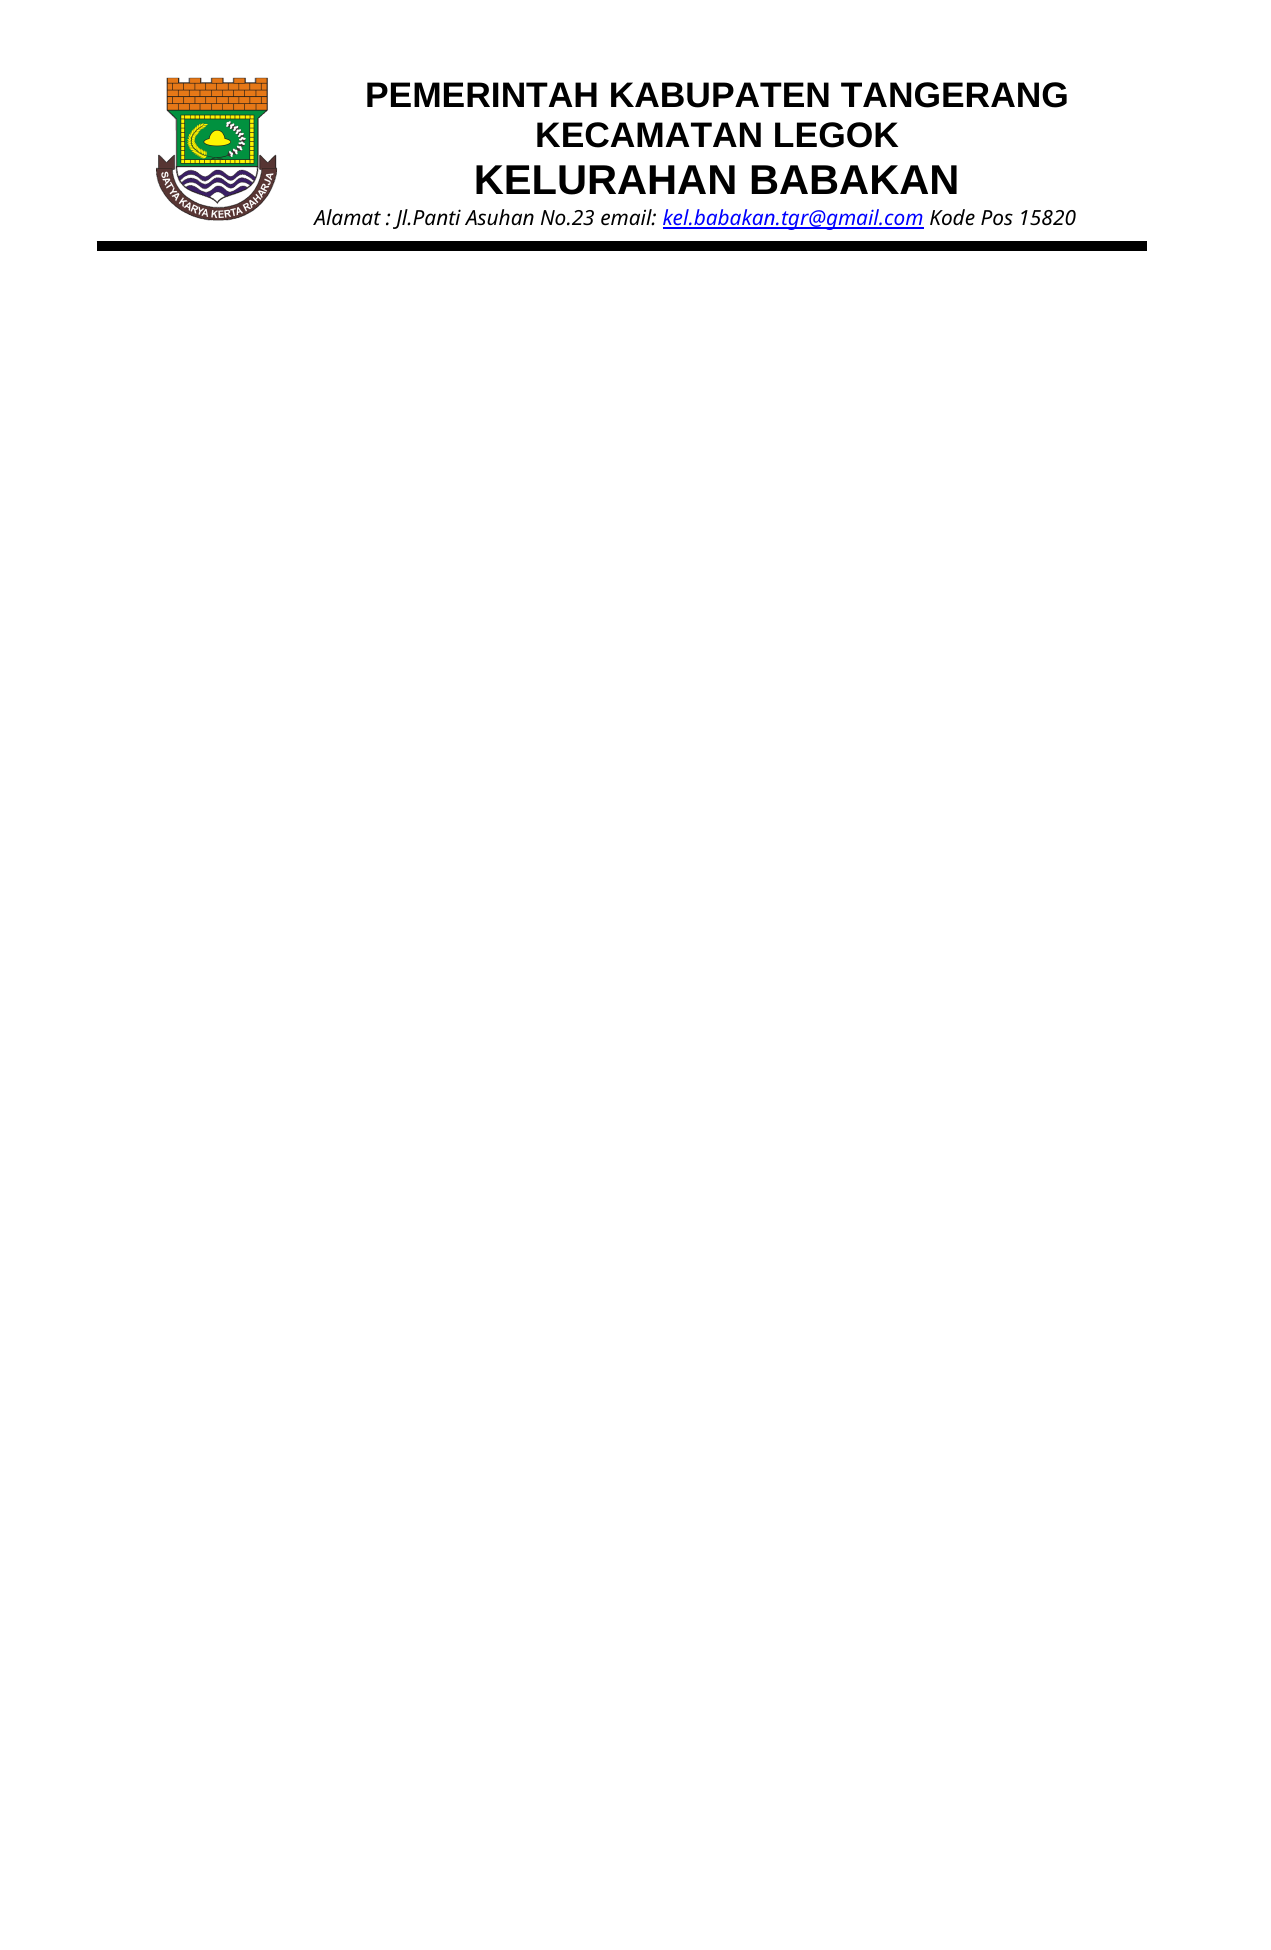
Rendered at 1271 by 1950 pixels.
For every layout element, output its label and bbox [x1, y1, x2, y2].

picture [143, 73, 294, 225]
